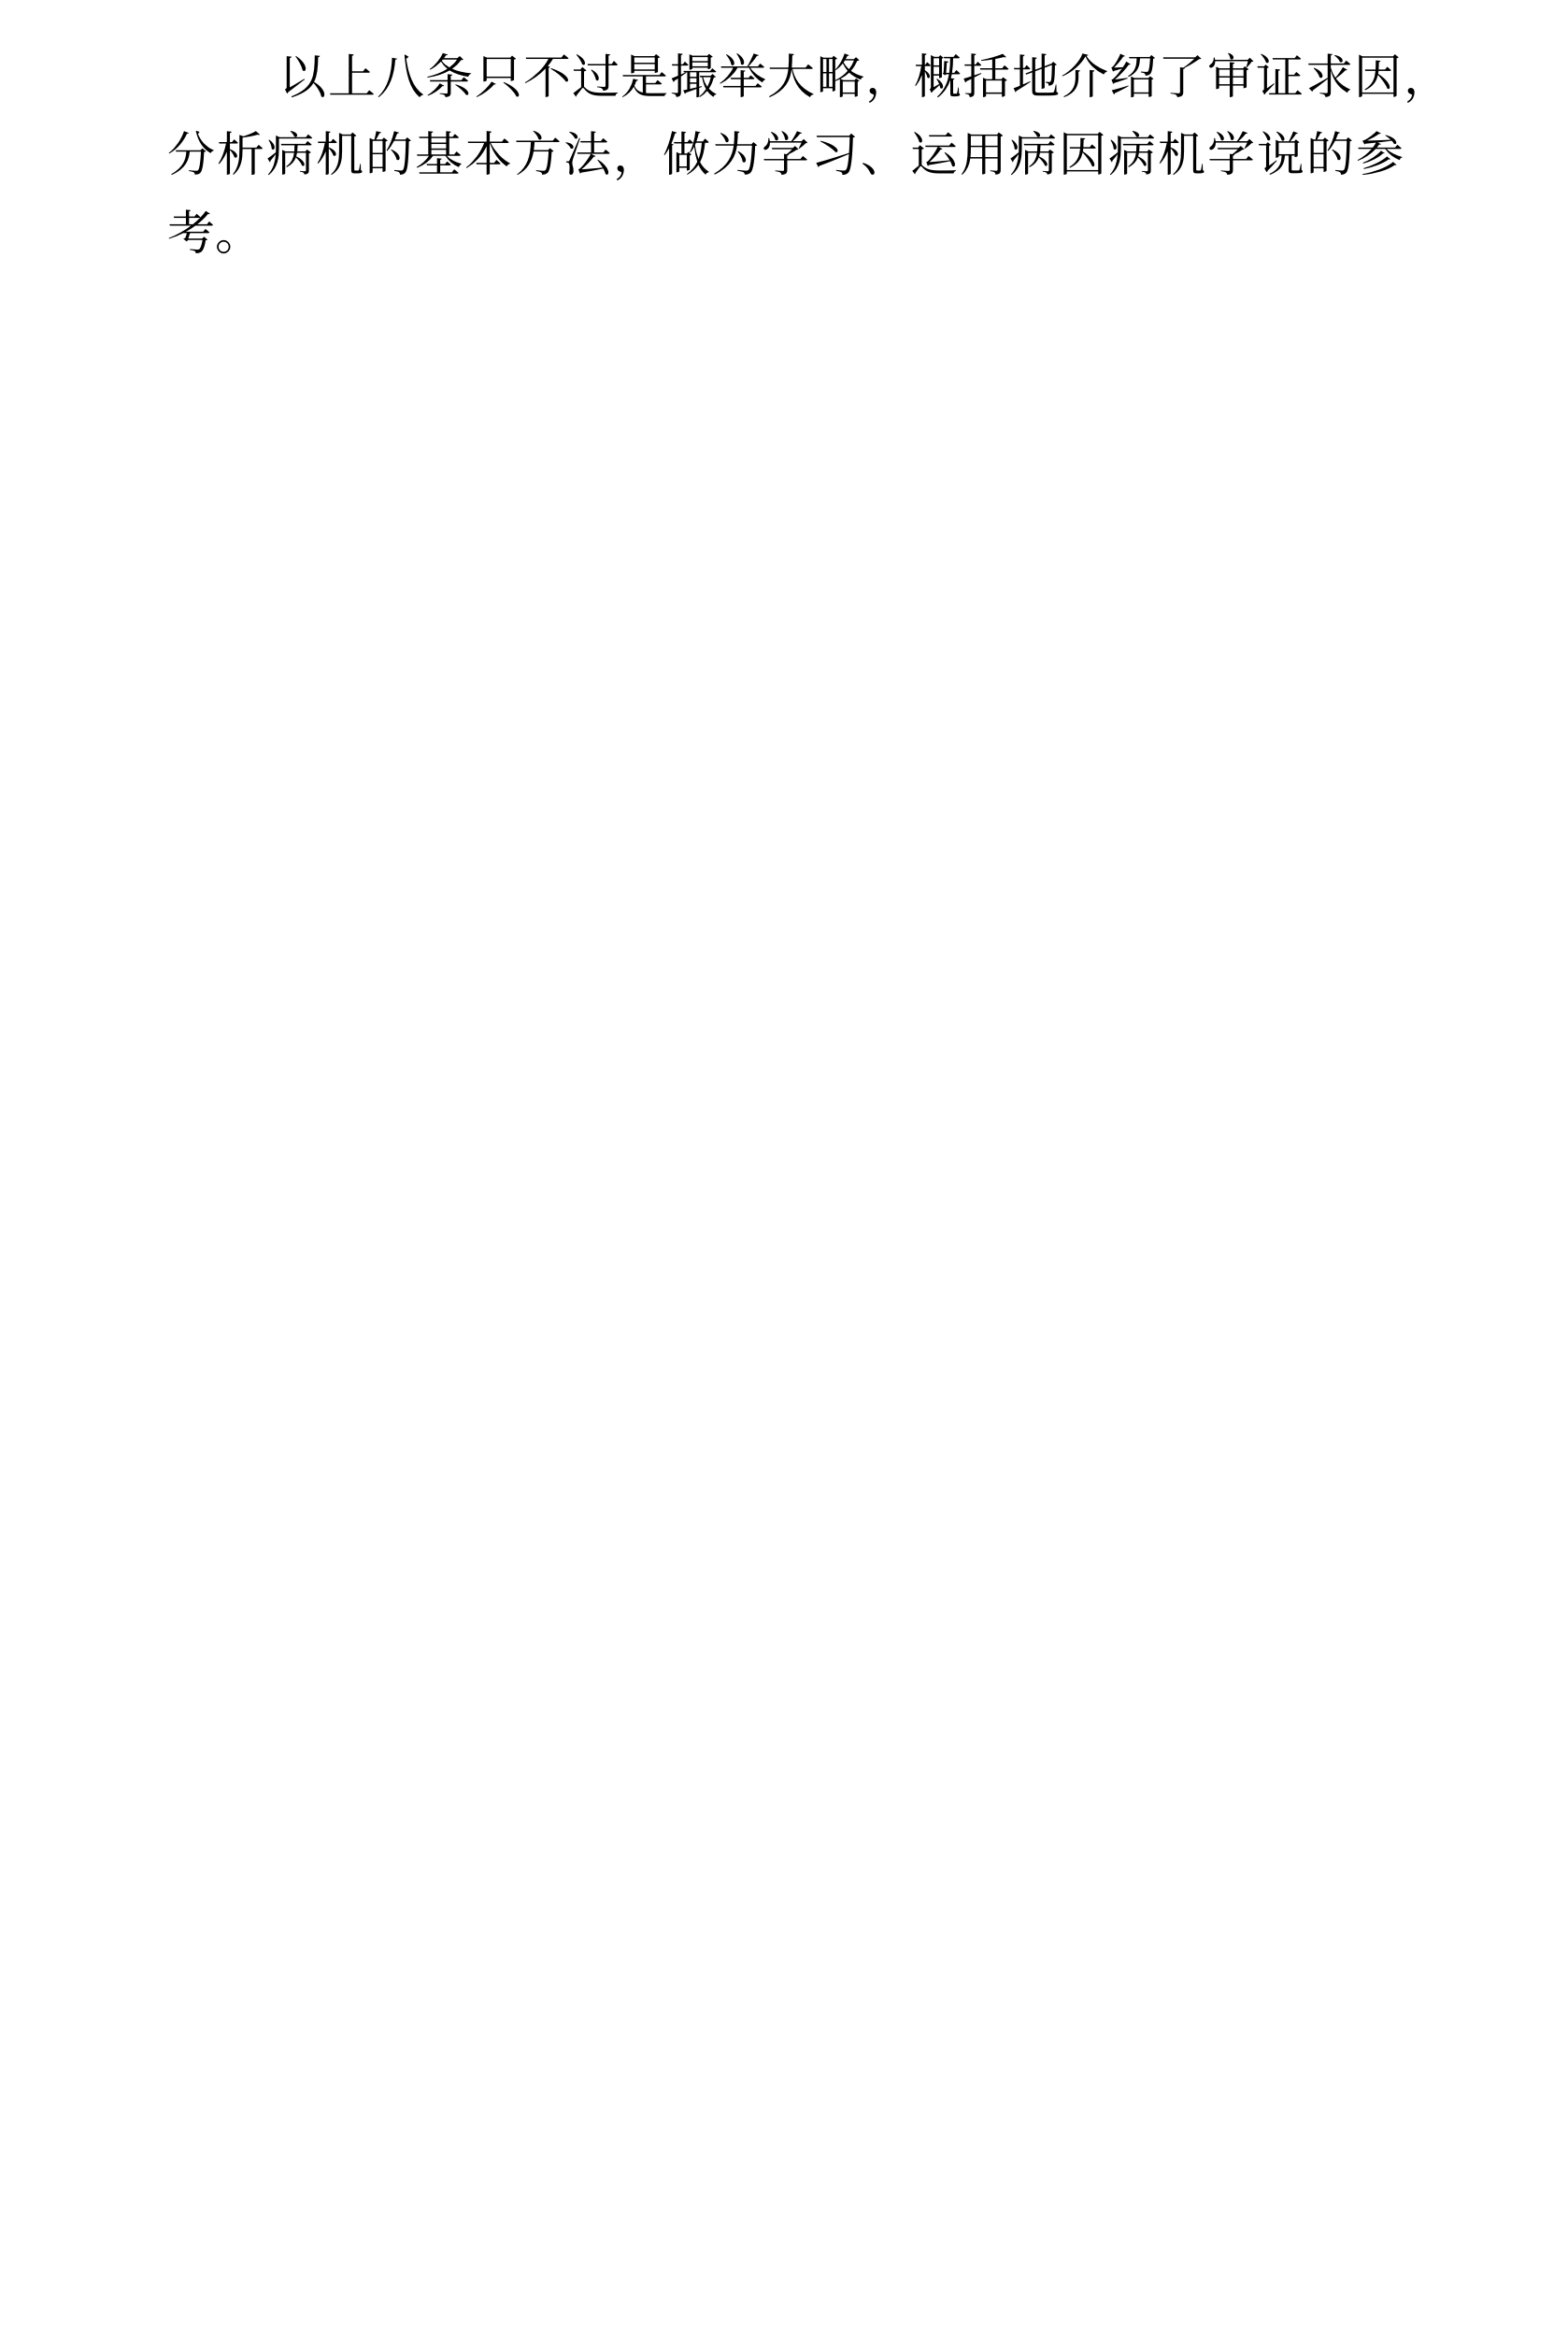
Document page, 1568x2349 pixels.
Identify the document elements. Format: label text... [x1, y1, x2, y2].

text 以上八条只不过是撮举大略，概括地介绍了审证求因，分析病机的基本方法，做为学习、运用病因病机学说的参考。 [167, 39, 1404, 264]
